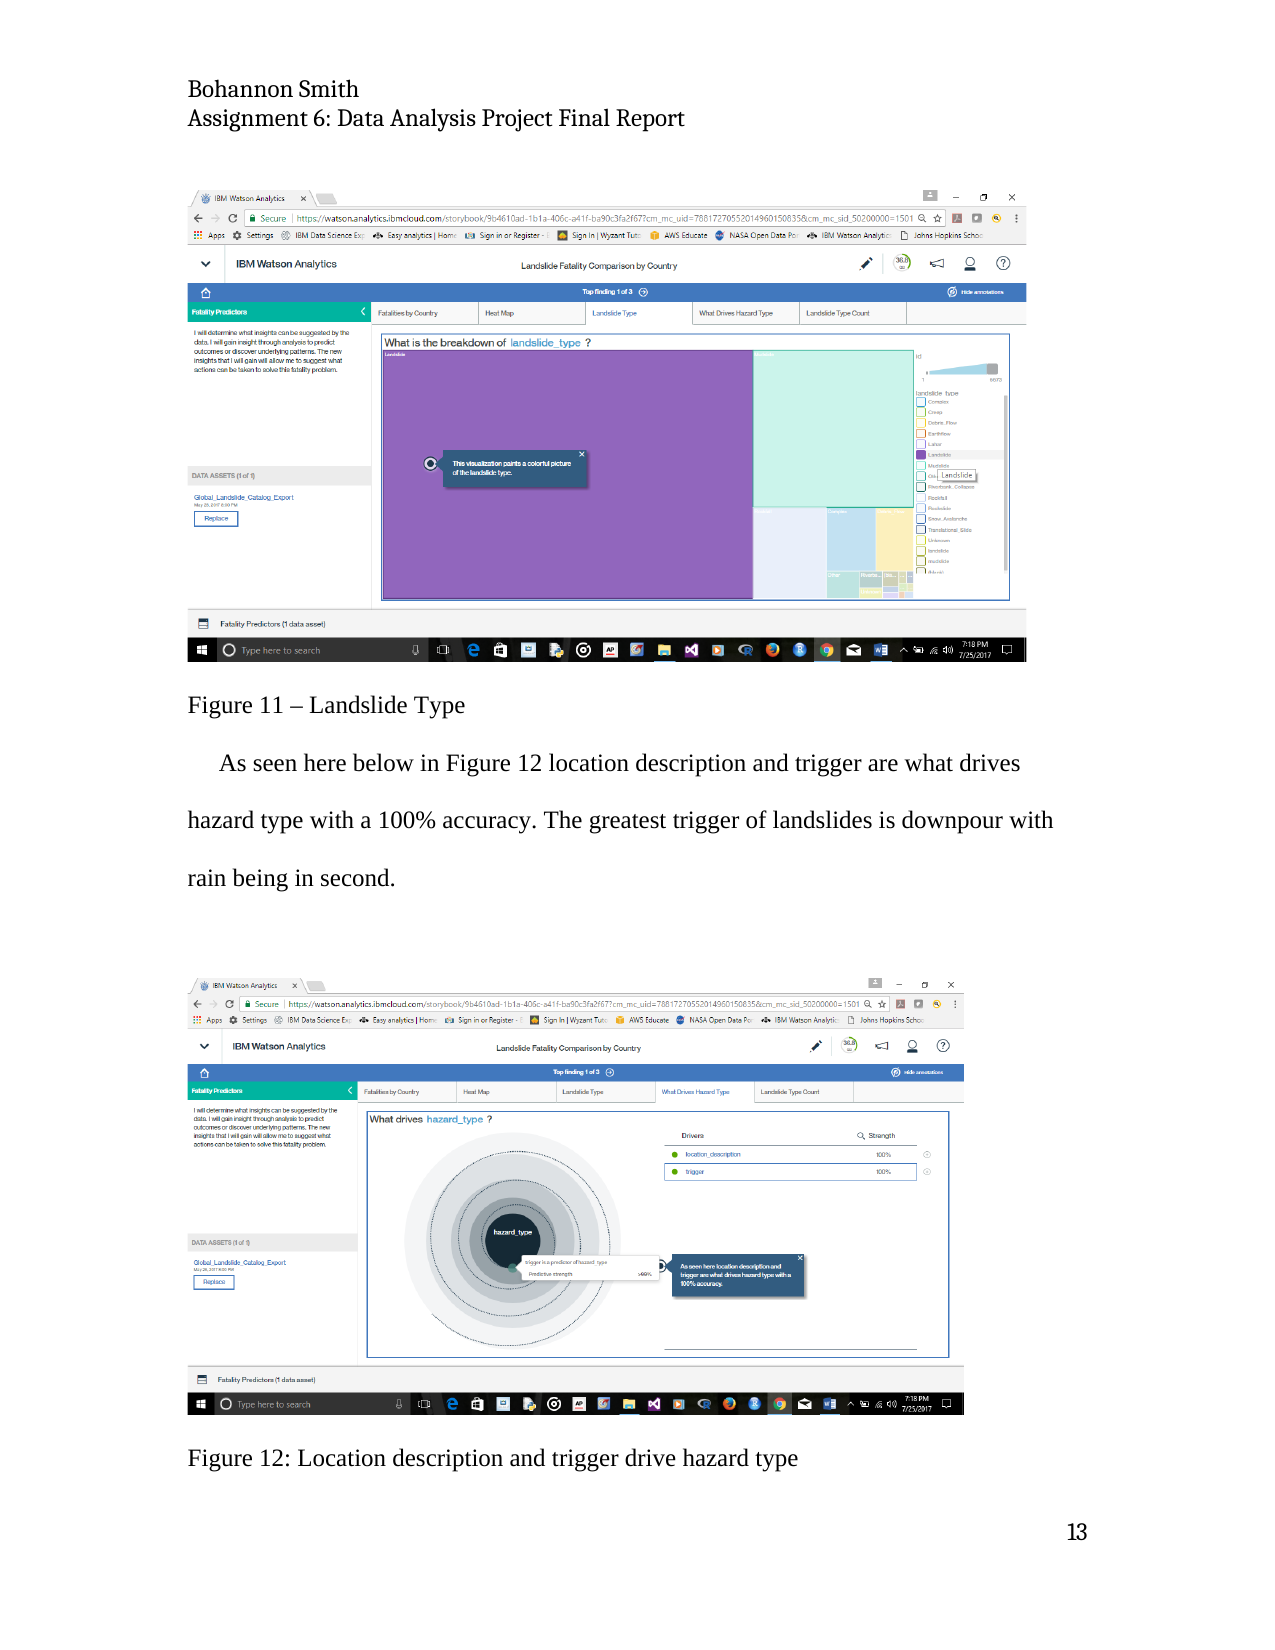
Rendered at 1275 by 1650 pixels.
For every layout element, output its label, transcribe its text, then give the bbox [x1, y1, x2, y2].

text As seen here below in Figure 12 location description and trigger are what drives hazard type with a 100% accuracy. The greatest trigger of landslides is downpour with rain being in second. [187, 748, 1087, 892]
text Figure 12: Location description and trigger drive hazard type [187, 1443, 1087, 1472]
picture [187, 978, 964, 1415]
text Figure 11 – Landslide Type [187, 691, 1087, 719]
picture [187, 190, 1027, 662]
